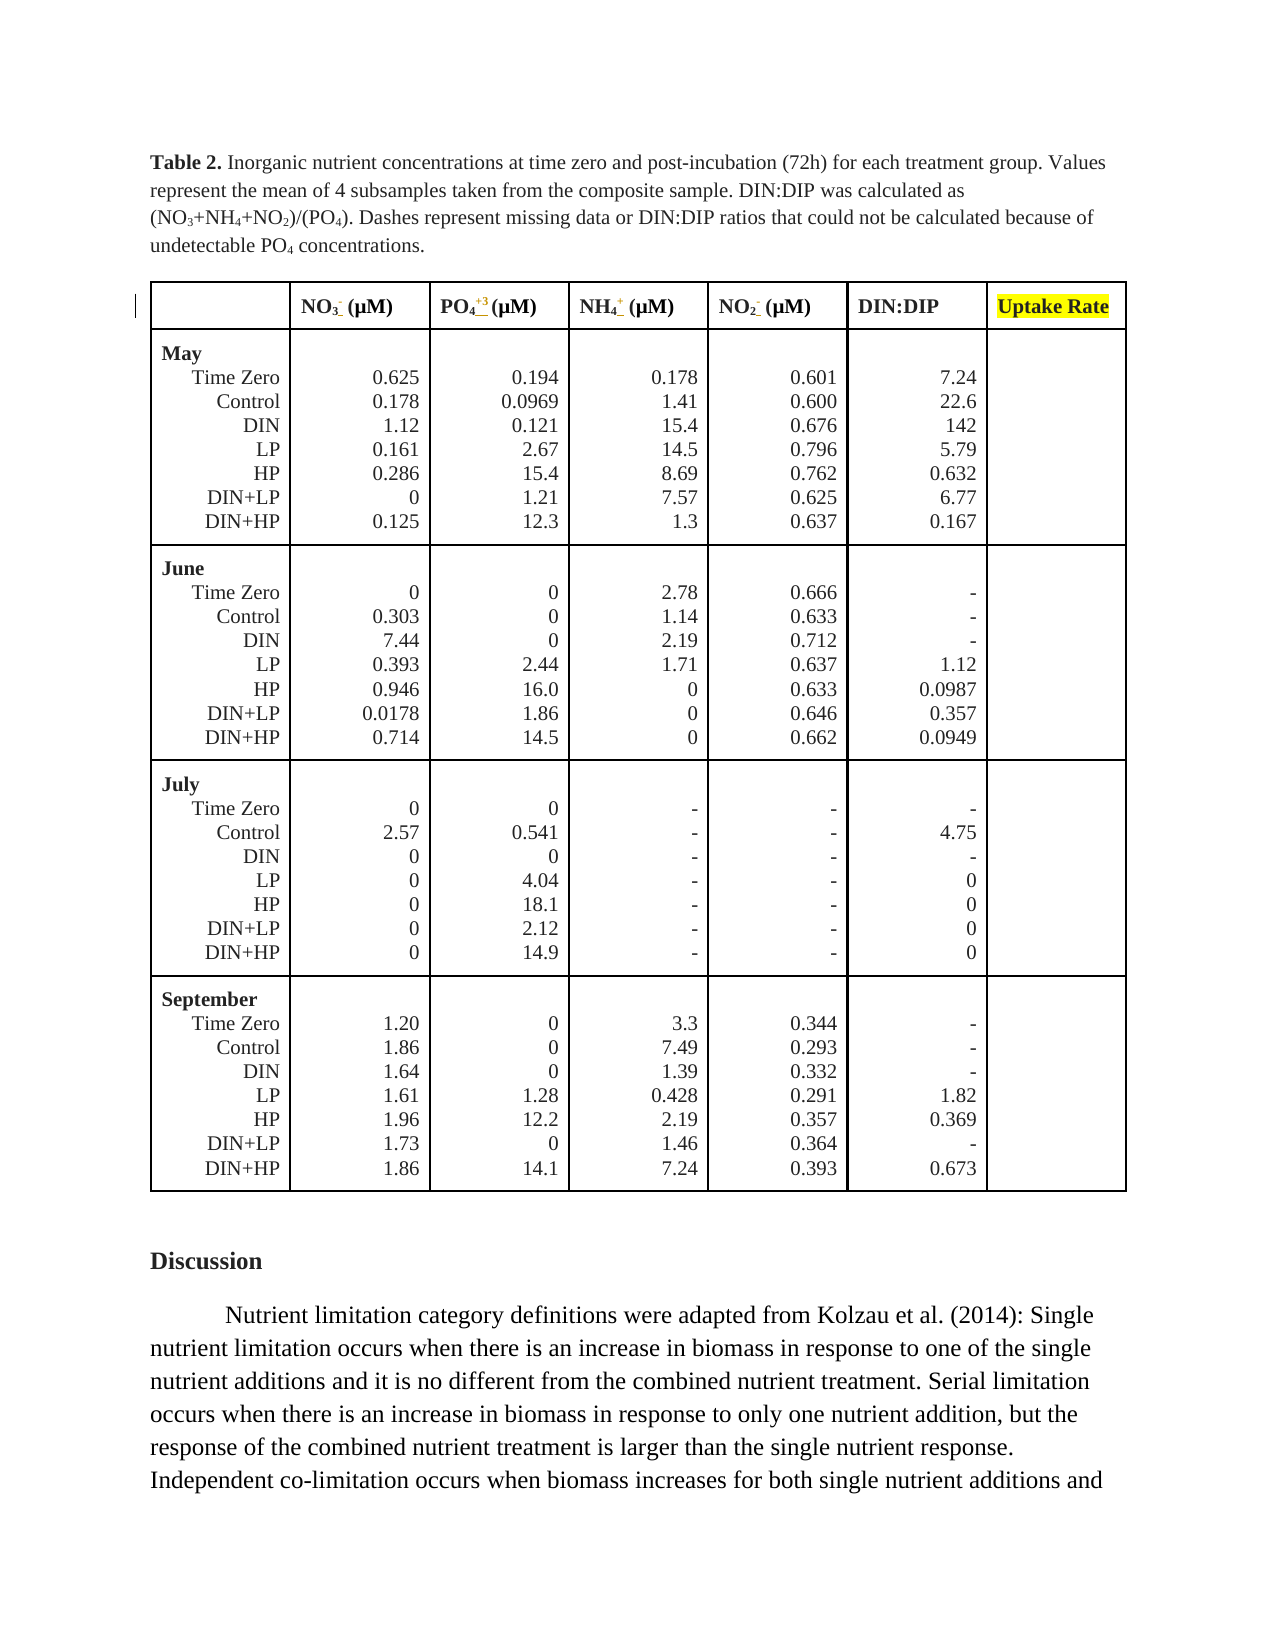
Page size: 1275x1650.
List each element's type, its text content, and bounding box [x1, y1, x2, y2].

table_cell 0.601 0.600 0.676 0.796 0.762 0.625 0.637 [709, 330, 846, 544]
table_cell 0.194 0.0969 0.121 2.67 15.4 1.21 12.3 [431, 330, 568, 544]
table_cell 0 2.57 0 0 0 0 0 [291, 761, 429, 974]
text Table 2. Inorganic nutrient concentrations at time zero and post-incubation (72h) for each treatment group. Values represent the mean of 4 subsamples taken from the composite sample. DIN:DIP was calculated as (NO3+NH4+NO2)/(PO4). Dashes represent missing data or DIN:DIP ratios that could not be calculated because of undetectable PO4 concentrations. [150, 150, 1125, 257]
table_cell 0.666 0.633 0.712 0.637 0.633 0.646 0.662 [709, 546, 846, 759]
table_cell May Time Zero Control DIN LP HP DIN+LP DIN+HP [152, 330, 289, 544]
table_cell - - - - - - - [709, 761, 846, 974]
table_header PO4 (µM) [431, 283, 568, 328]
table_header [152, 283, 289, 328]
table_header NO2 (µM) [709, 283, 846, 328]
table_cell [988, 761, 1125, 974]
table_cell 3.3 7.49 1.39 0.428 2.19 1.46 7.24 [570, 977, 707, 1190]
table_cell [988, 546, 1125, 759]
table_cell 0.178 1.41 15.4 14.5 8.69 7.57 1.3 [570, 330, 707, 544]
table_header NO3 (µM) [291, 283, 429, 328]
table_cell 0 0 0 1.28 12.2 0 14.1 [431, 977, 568, 1190]
table_header NH4 (µM) [570, 283, 707, 328]
table_cell 0.625 0.178 1.12 0.161 0.286 0 0.125 [291, 330, 429, 544]
table_cell 0 0.541 0 4.04 18.1 2.12 14.9 [431, 761, 568, 974]
table_cell 0 0 0 2.44 16.0 1.86 14.5 [431, 546, 568, 759]
table_cell - - - - - - - [570, 761, 707, 974]
table_cell [988, 330, 1125, 544]
table_cell - 4.75 - 0 0 0 0 [849, 761, 986, 974]
table_cell 1.20 1.86 1.64 1.61 1.96 1.73 1.86 [291, 977, 429, 1190]
table_header DIN:DIP [849, 283, 986, 328]
table_cell June Time Zero Control DIN LP HP DIN+LP DIN+HP [152, 546, 289, 759]
table_cell [988, 977, 1125, 1190]
text Discussion [150, 1246, 1125, 1274]
table_cell - - - 1.82 0.369 - 0.673 [849, 977, 986, 1190]
table_cell 0.344 0.293 0.332 0.291 0.357 0.364 0.393 [709, 977, 846, 1190]
table_cell 0 0.303 7.44 0.393 0.946 0.0178 0.714 [291, 546, 429, 759]
table_cell 2.78 1.14 2.19 1.71 0 0 0 [570, 546, 707, 759]
table_cell July Time Zero Control DIN LP HP DIN+LP DIN+HP [152, 761, 289, 974]
table_cell September Time Zero Control DIN LP HP DIN+LP DIN+HP [152, 977, 289, 1190]
table_cell 7.24 22.6 142 5.79 0.632 6.77 0.167 [849, 330, 986, 544]
table_cell - - - 1.12 0.0987 0.357 0.0949 [849, 546, 986, 759]
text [150, 1300, 1125, 1493]
table_header Uptake Rate [988, 283, 1125, 328]
